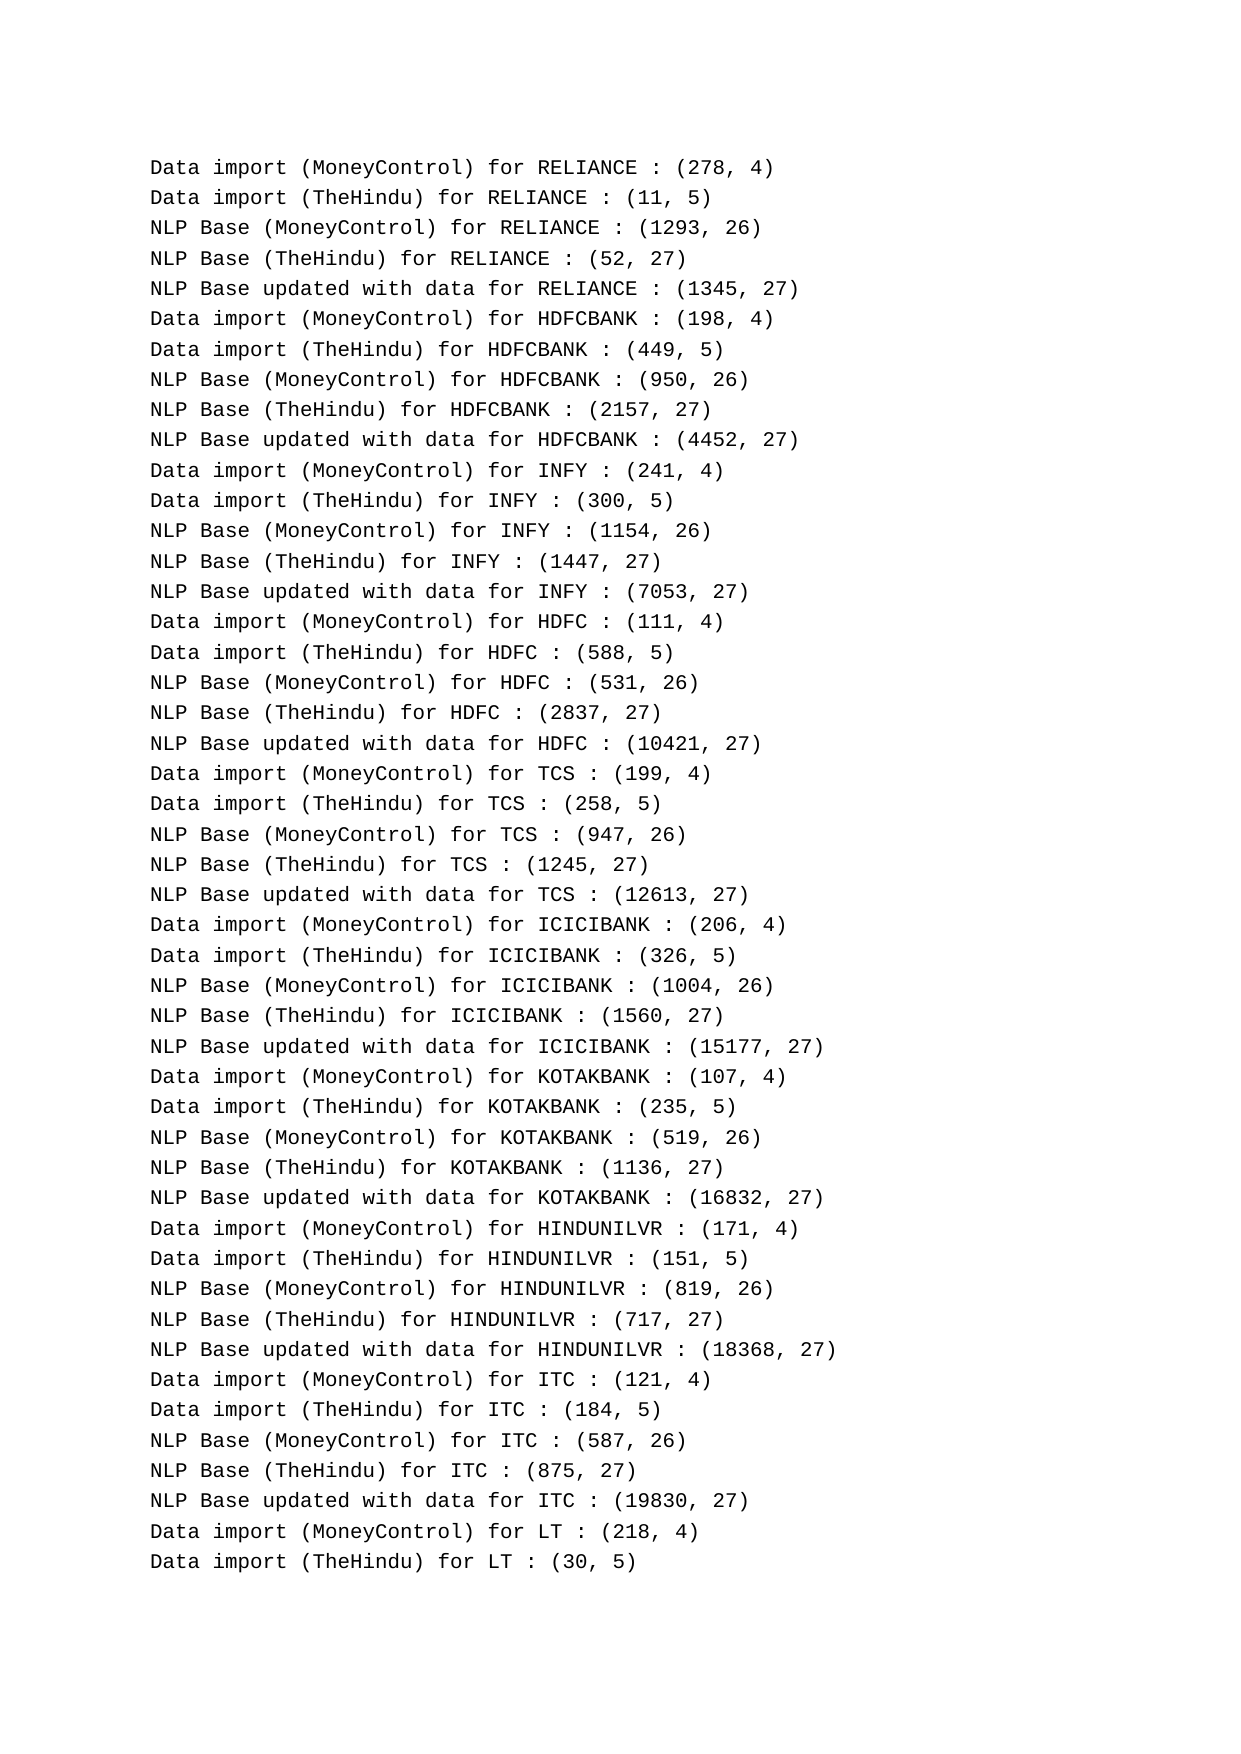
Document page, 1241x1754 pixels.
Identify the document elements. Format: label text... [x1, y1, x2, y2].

text Data import (MoneyControl) for HDFC : (111, 4) [150, 605, 1090, 635]
text NLP Base (MoneyControl) for ICICIBANK : (1004, 26) [150, 968, 1090, 999]
text NLP Base updated with data for INFY : (7053, 27) [150, 574, 1090, 605]
text Data import (TheHindu) for ITC : (184, 5) [150, 1393, 1090, 1423]
text NLP Base updated with data for HINDUNILVR : (18368, 27) [150, 1332, 1090, 1362]
text Data import (TheHindu) for ICICIBANK : (326, 5) [150, 938, 1090, 968]
text NLP Base (TheHindu) for INFY : (1447, 27) [150, 544, 1090, 574]
text Data import (MoneyControl) for RELIANCE : (278, 4) [150, 150, 1090, 180]
text Data import (TheHindu) for HDFCBANK : (449, 5) [150, 332, 1090, 362]
text NLP Base updated with data for RELIANCE : (1345, 27) [150, 271, 1090, 302]
text Data import (TheHindu) for RELIANCE : (11, 5) [150, 180, 1090, 211]
text Data import (MoneyControl) for ICICIBANK : (206, 4) [150, 908, 1090, 938]
text Data import (TheHindu) for TCS : (258, 5) [150, 787, 1090, 817]
text NLP Base (TheHindu) for KOTAKBANK : (1136, 27) [150, 1150, 1090, 1181]
text Data import (MoneyControl) for HDFCBANK : (198, 4) [150, 302, 1090, 332]
text NLP Base (TheHindu) for ICICIBANK : (1560, 27) [150, 999, 1090, 1029]
text NLP Base (MoneyControl) for ITC : (587, 26) [150, 1423, 1090, 1453]
text NLP Base updated with data for ICICIBANK : (15177, 27) [150, 1029, 1090, 1059]
text Data import (MoneyControl) for ITC : (121, 4) [150, 1362, 1090, 1393]
text Data import (TheHindu) for LT : (30, 5) [150, 1544, 1090, 1575]
text NLP Base (MoneyControl) for HDFCBANK : (950, 26) [150, 362, 1090, 392]
text NLP Base (TheHindu) for HDFC : (2837, 27) [150, 696, 1090, 726]
text NLP Base (TheHindu) for HDFCBANK : (2157, 27) [150, 392, 1090, 423]
text NLP Base updated with data for TCS : (12613, 27) [150, 877, 1090, 908]
text Data import (MoneyControl) for HINDUNILVR : (171, 4) [150, 1211, 1090, 1241]
text Data import (TheHindu) for HINDUNILVR : (151, 5) [150, 1241, 1090, 1272]
text Data import (TheHindu) for HDFC : (588, 5) [150, 635, 1090, 665]
text NLP Base (TheHindu) for ITC : (875, 27) [150, 1453, 1090, 1484]
text Data import (MoneyControl) for TCS : (199, 4) [150, 756, 1090, 787]
text NLP Base (MoneyControl) for HDFC : (531, 26) [150, 665, 1090, 696]
text NLP Base (TheHindu) for HINDUNILVR : (717, 27) [150, 1302, 1090, 1332]
text Data import (MoneyControl) for LT : (218, 4) [150, 1514, 1090, 1544]
text NLP Base (MoneyControl) for RELIANCE : (1293, 26) [150, 211, 1090, 241]
text Data import (TheHindu) for INFY : (300, 5) [150, 483, 1090, 514]
text NLP Base (TheHindu) for RELIANCE : (52, 27) [150, 241, 1090, 271]
text NLP Base updated with data for HDFC : (10421, 27) [150, 726, 1090, 756]
text NLP Base (TheHindu) for TCS : (1245, 27) [150, 847, 1090, 877]
text Data import (MoneyControl) for KOTAKBANK : (107, 4) [150, 1059, 1090, 1090]
text NLP Base (MoneyControl) for INFY : (1154, 26) [150, 514, 1090, 544]
text NLP Base (MoneyControl) for KOTAKBANK : (519, 26) [150, 1120, 1090, 1150]
text Data import (TheHindu) for KOTAKBANK : (235, 5) [150, 1090, 1090, 1120]
text Data import (MoneyControl) for INFY : (241, 4) [150, 453, 1090, 483]
text NLP Base (MoneyControl) for TCS : (947, 26) [150, 817, 1090, 847]
text NLP Base updated with data for ITC : (19830, 27) [150, 1484, 1090, 1514]
text NLP Base updated with data for HDFCBANK : (4452, 27) [150, 423, 1090, 453]
text NLP Base (MoneyControl) for HINDUNILVR : (819, 26) [150, 1272, 1090, 1302]
text NLP Base updated with data for KOTAKBANK : (16832, 27) [150, 1181, 1090, 1211]
